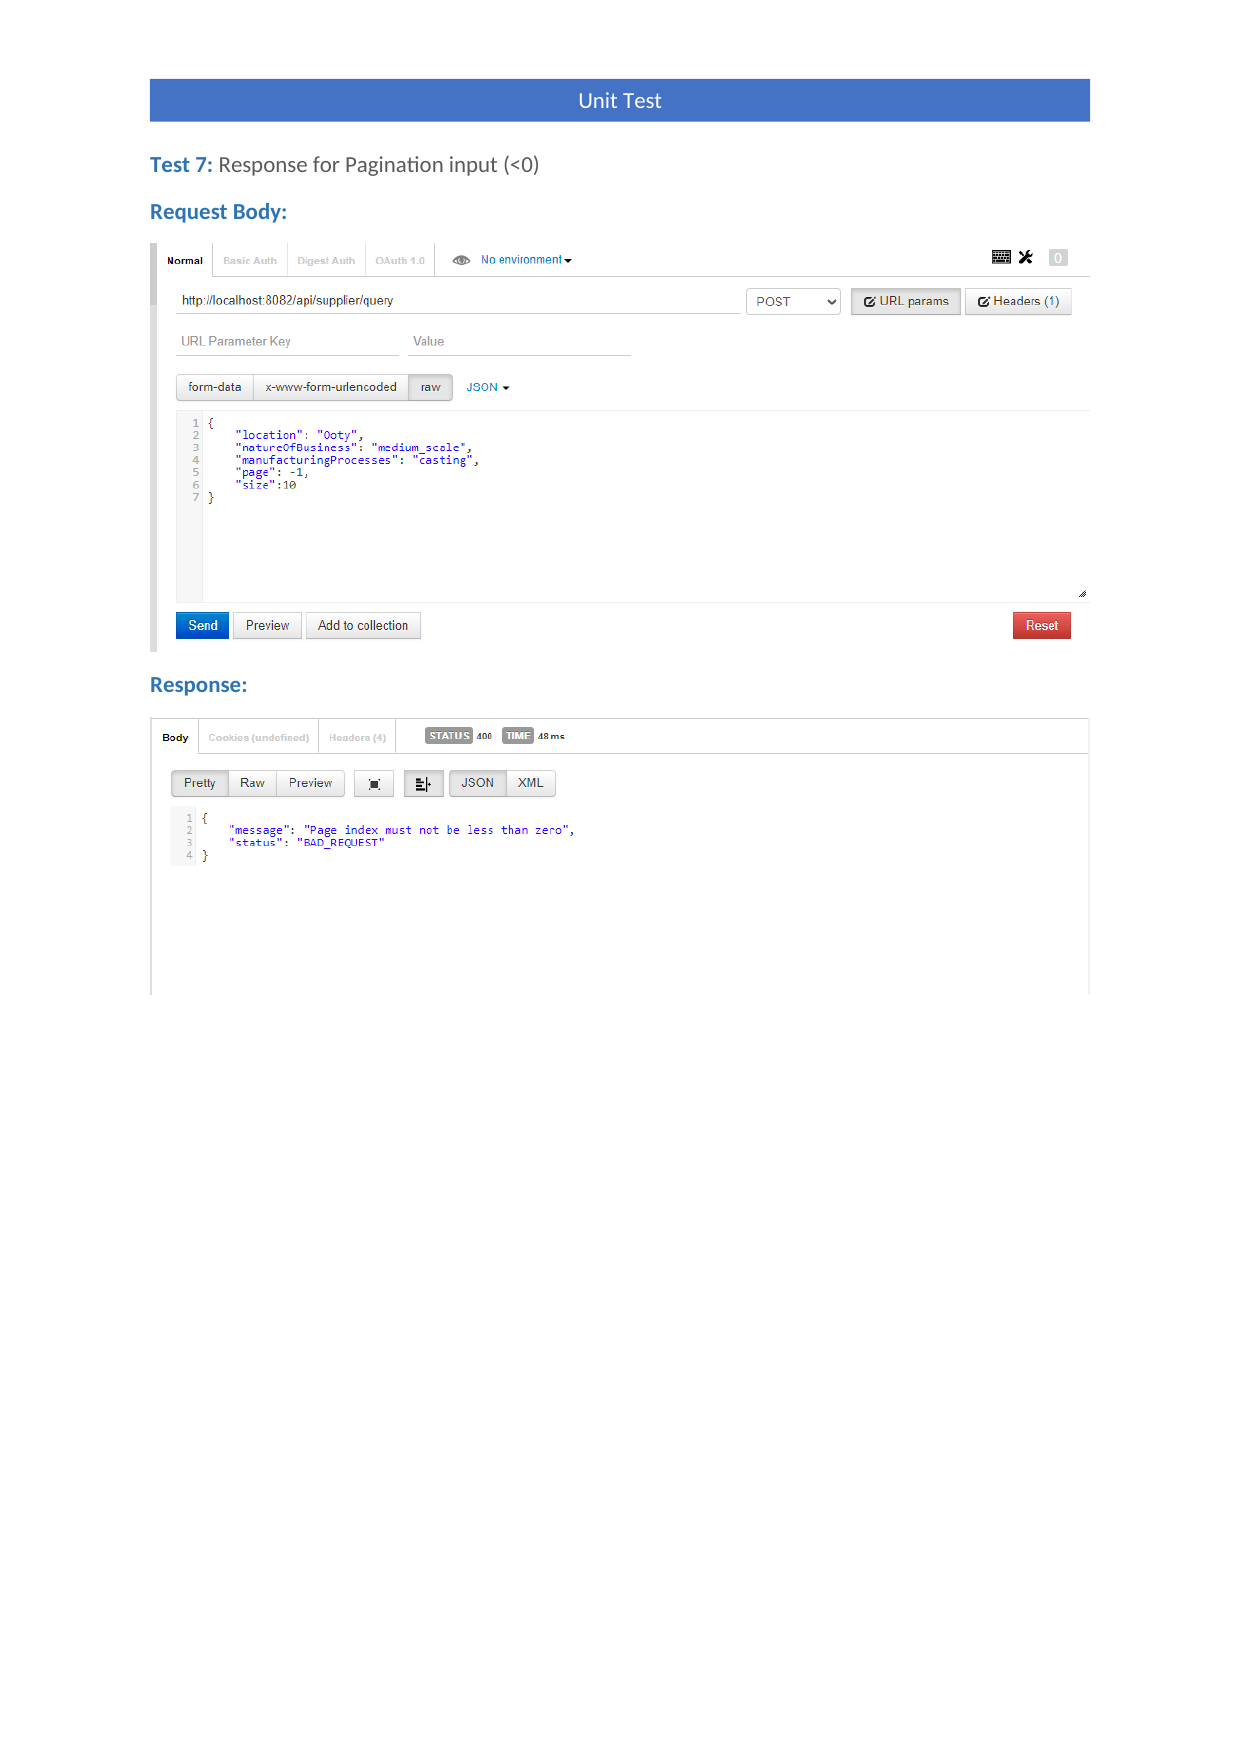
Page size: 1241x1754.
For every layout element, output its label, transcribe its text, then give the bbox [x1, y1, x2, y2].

text Response: [150, 670, 1090, 698]
picture [150, 717, 1091, 995]
text Test 7: Response for Pagination input (<0) [150, 150, 1090, 178]
picture [150, 243, 1091, 652]
text Request Body: [150, 197, 1090, 225]
